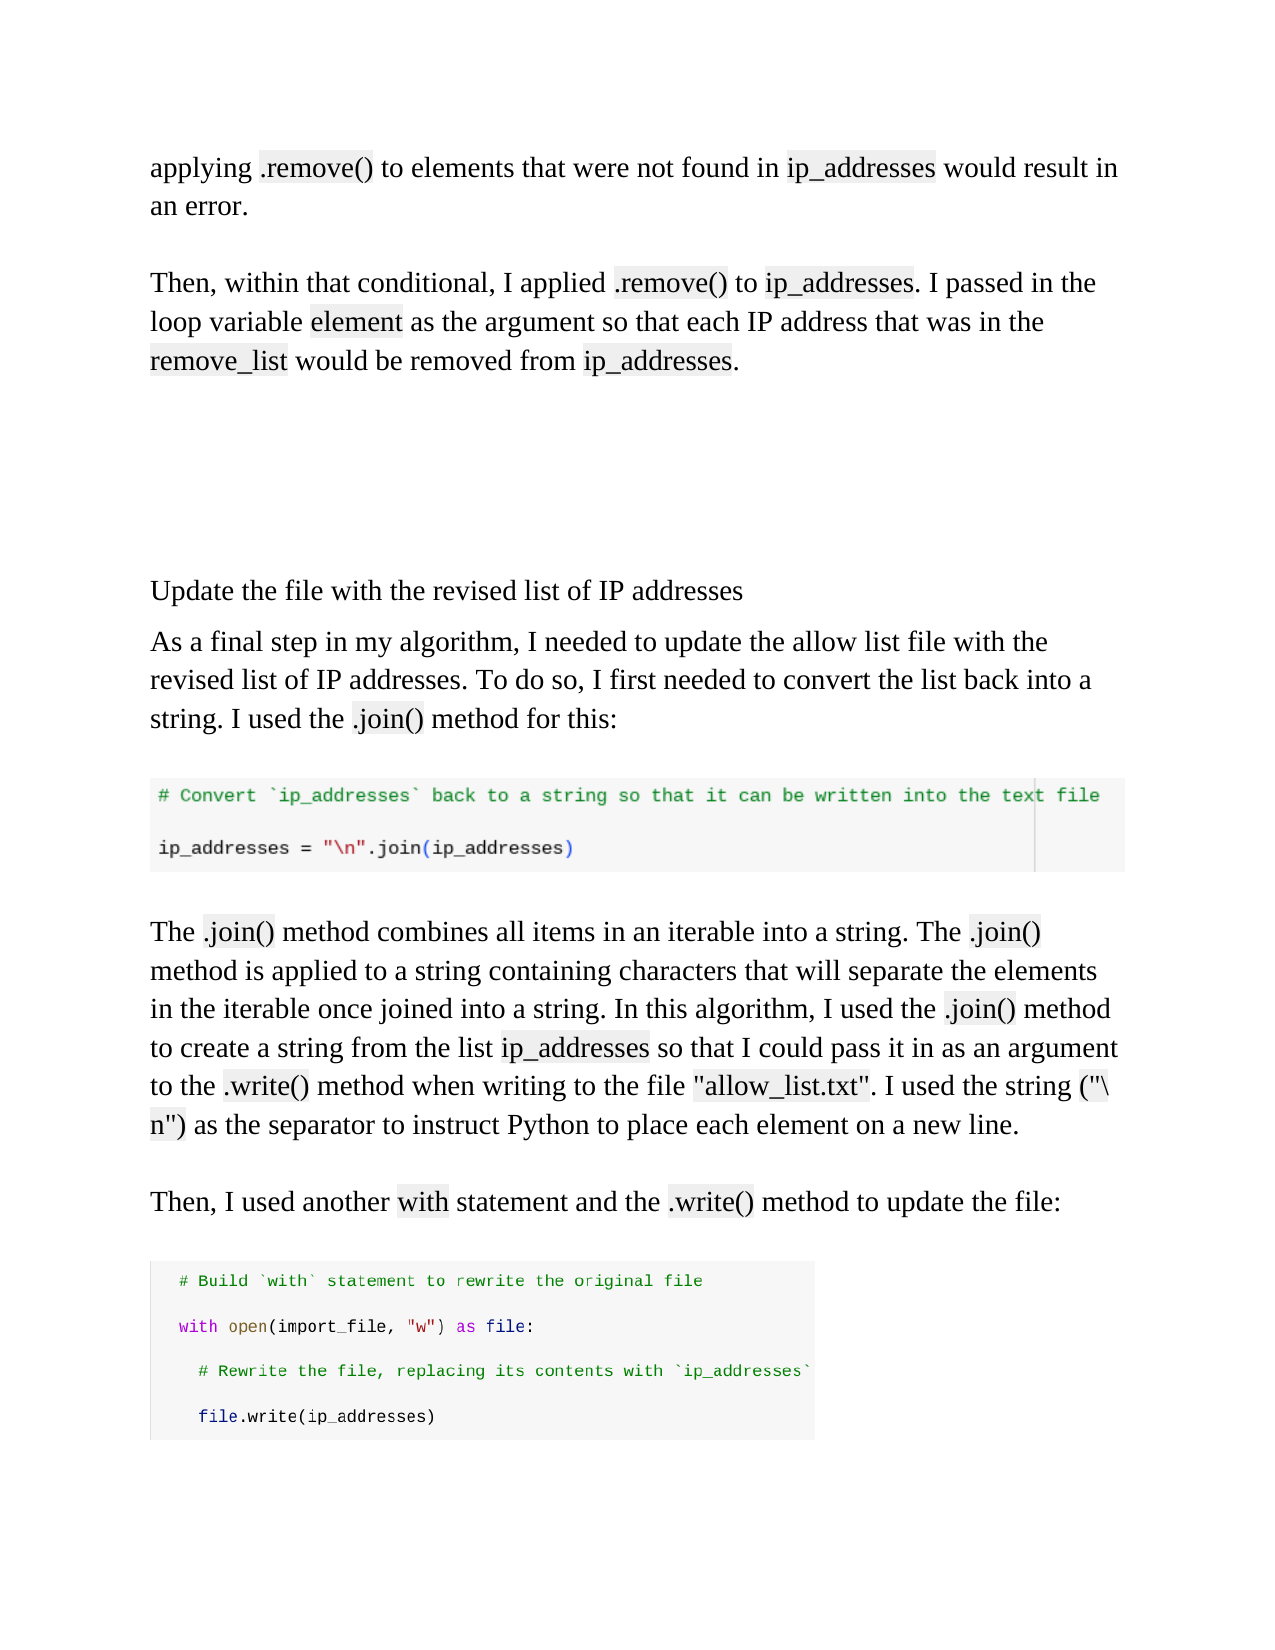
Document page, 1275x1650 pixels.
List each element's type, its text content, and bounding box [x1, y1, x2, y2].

text Then, I used another with statement and the .write() method to update the file: [754, 1184, 1125, 1218]
picture [150, 778, 1125, 872]
text Then, I used another with statement and the .write() method to update the file: [150, 1184, 397, 1218]
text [150, 150, 1125, 222]
subtitle Update the file with the revised list of IP addresses [150, 573, 1125, 606]
text Then, I used another with statement and the .write() method to update the file: [449, 1184, 668, 1218]
text As a final step in my algorithm, I needed to update the allow list file with the revised list of IP addresses. To do so, I first needed to convert the list back into a string. I used the .join() method for this: [150, 624, 1125, 734]
text Then, within that conditional, I applied .remove() to ip_addresses. I passed in the loop variable element as the argument so that each IP address that was in the remove_list would be removed from ip_addresses. [150, 227, 1125, 376]
text The .join() method combines all items in an iterable into a string. The .join() method is applied to a string containing characters that will separate the elements in the iterable once joined into a string. In this algorithm, I used the .join() method to create a string from the list ip_addresses so that I could pass it in as an argument to the .write() method when writing to the file "allow_list.txt". I used the string ("\n") as the separator to instruct Python to place each element on a new line. [150, 914, 1125, 1141]
picture [150, 1261, 815, 1440]
